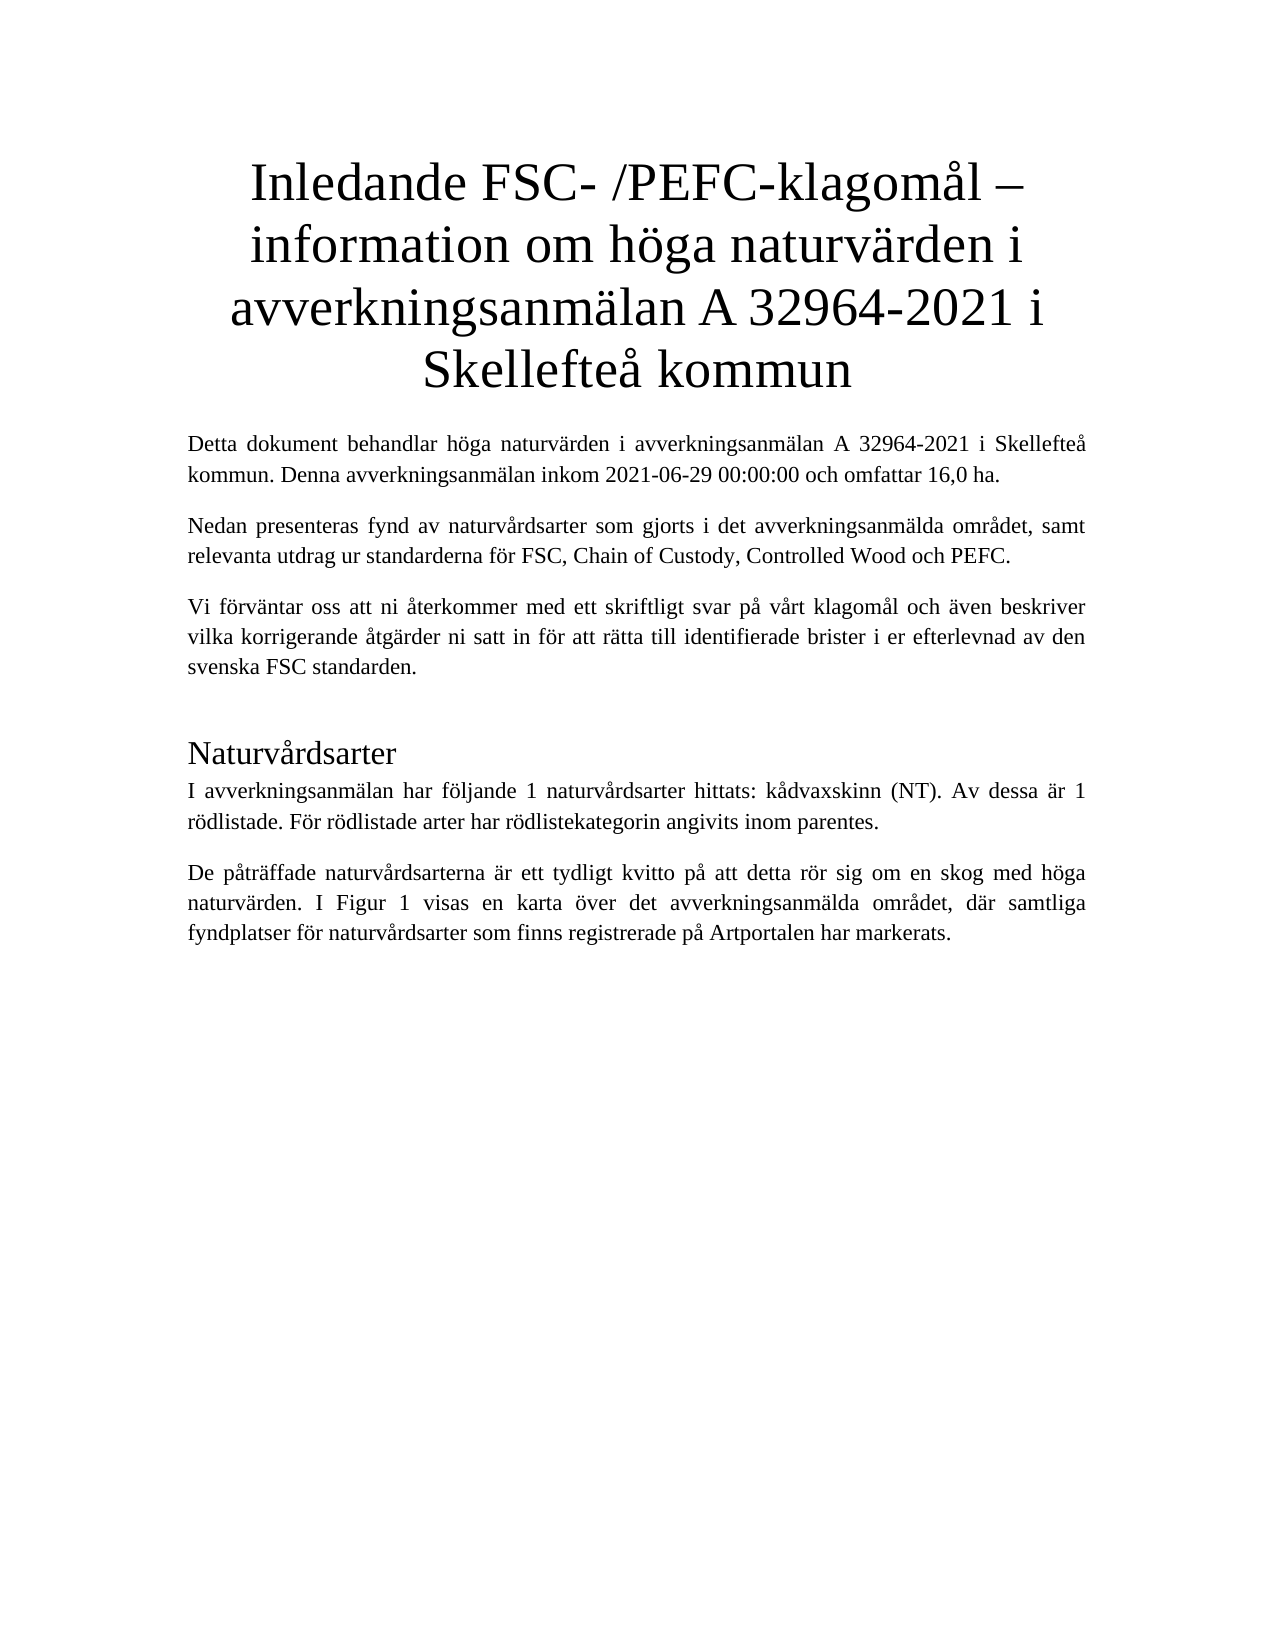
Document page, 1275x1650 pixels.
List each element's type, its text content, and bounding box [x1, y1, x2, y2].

subtitle Naturvårdsarter [187, 733, 1087, 772]
text Detta dokument behandlar höga naturvärden i avverkningsanmälan A 32964-2021 i Skellefteå kommun. Denna avverkningsanmälan inkom 2021-06-29 00:00:00 och omfattar 16,0 ha. [187, 430, 1087, 487]
text I avverkningsanmälan har följande 1 naturvårdsarter hittats: kådvaxskinn (NT). Av dessa är 1 rödlistade. För rödlistade arter har rödlistekategorin angivits inom parentes. [187, 778, 1087, 834]
text Nedan presenteras fynd av naturvårdsarter som gjorts i det avverkningsanmälda området, samt relevanta utdrag ur standarderna för FSC, Chain of Custody, Controlled Wood och PEFC. [187, 512, 1087, 568]
text De påträffade naturvårdsarterna är ett tydligt kvitto på att detta rör sig om en skog med höga naturvärden. I Figur 1 visas en karta över det avverkningsanmälda området, där samtliga fyndplatser för naturvårdsarter som finns registrerade på Artportalen har markerats. [187, 859, 1087, 946]
title Inledande FSC- /PEFC-klagomål – information om höga naturvärden i avverkningsanmälan A 32964-2021 i Skellefteå kommun [187, 150, 1087, 399]
text Vi förväntar oss att ni återkommer med ett skriftligt svar på vårt klagomål och även beskriver vilka korrigerande åtgärder ni satt in för att rätta till identifierade brister i er efterlevnad av den svenska FSC standarden. [187, 593, 1087, 680]
